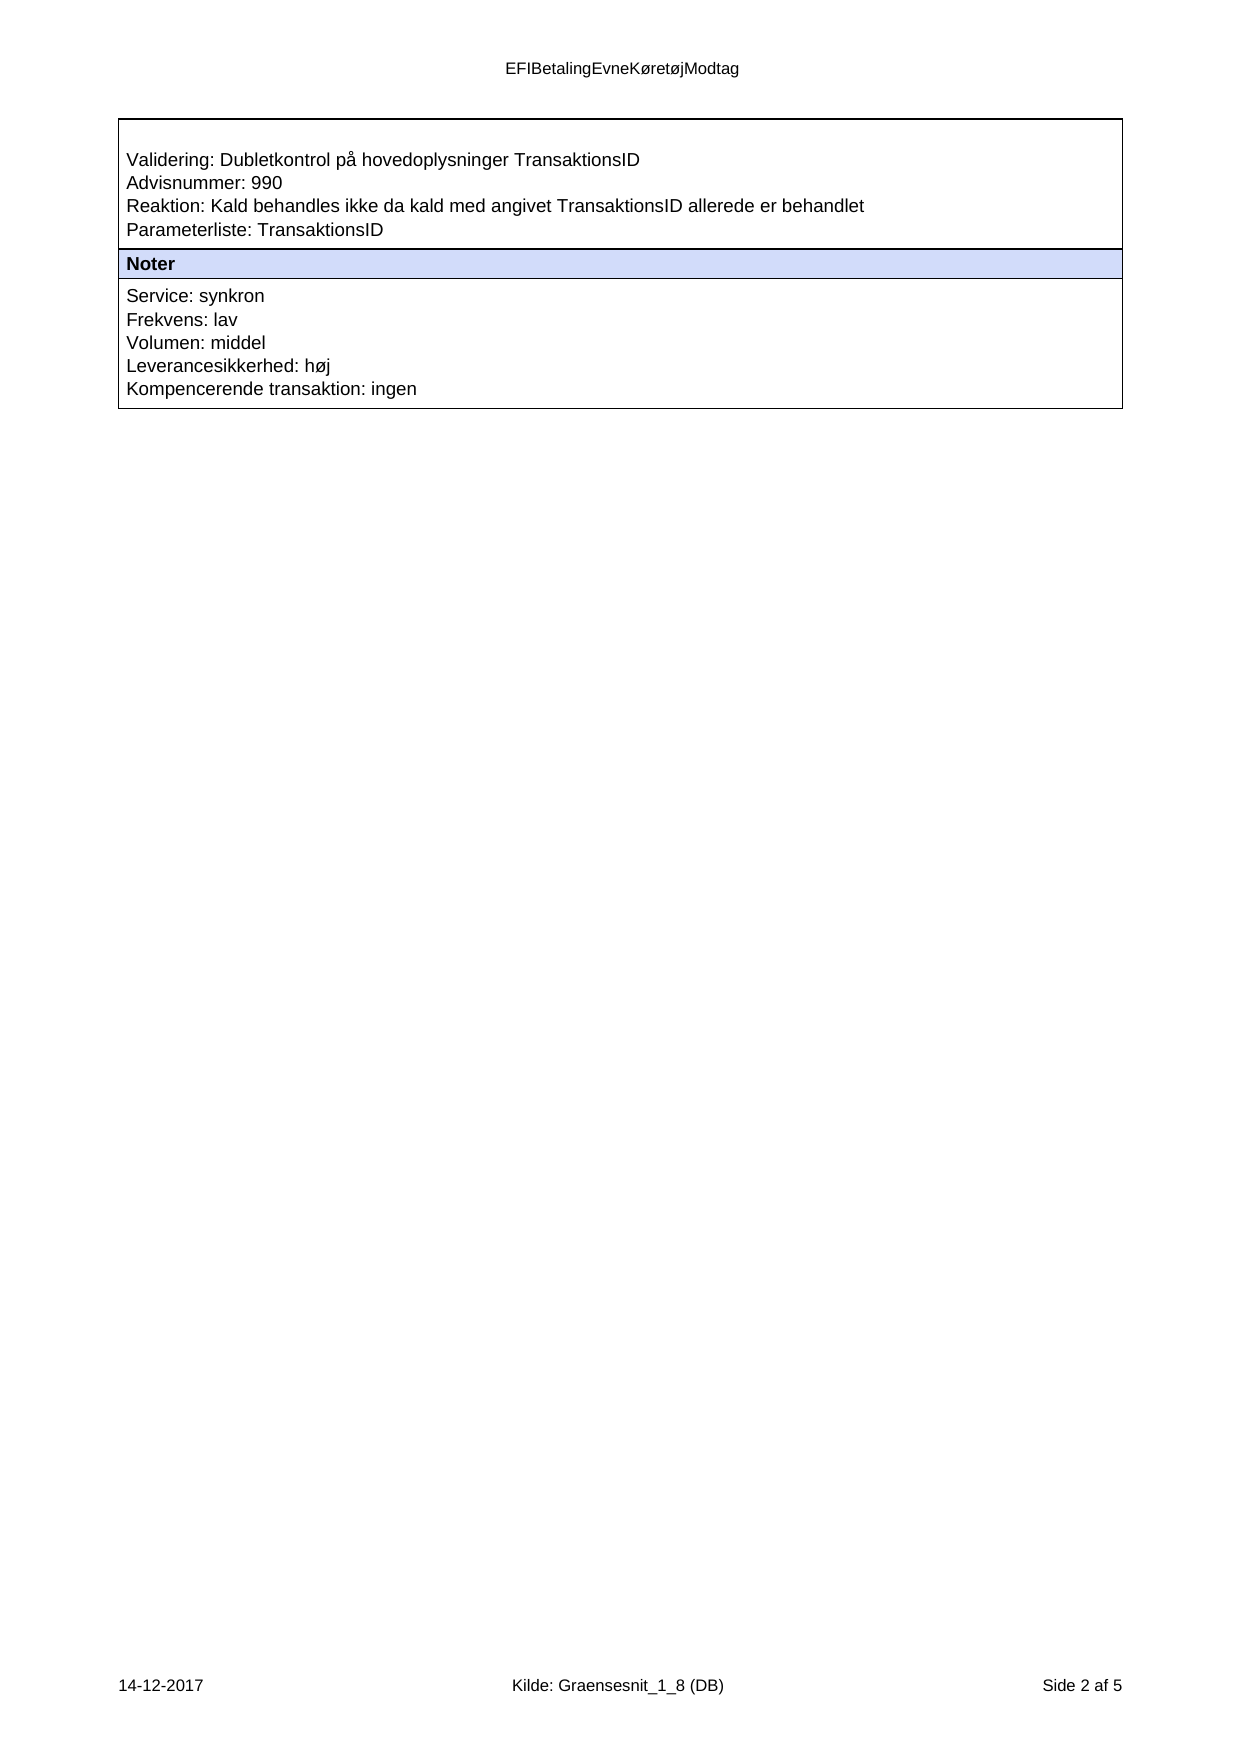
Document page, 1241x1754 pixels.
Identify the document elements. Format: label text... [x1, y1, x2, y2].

table_cell Noter [119, 250, 1122, 278]
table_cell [119, 120, 1122, 248]
table_cell Service: synkron Frekvens: lav Volumen: middel Leverancesikkerhed: høj Kompencerende transaktion: ingen [119, 279, 1122, 408]
